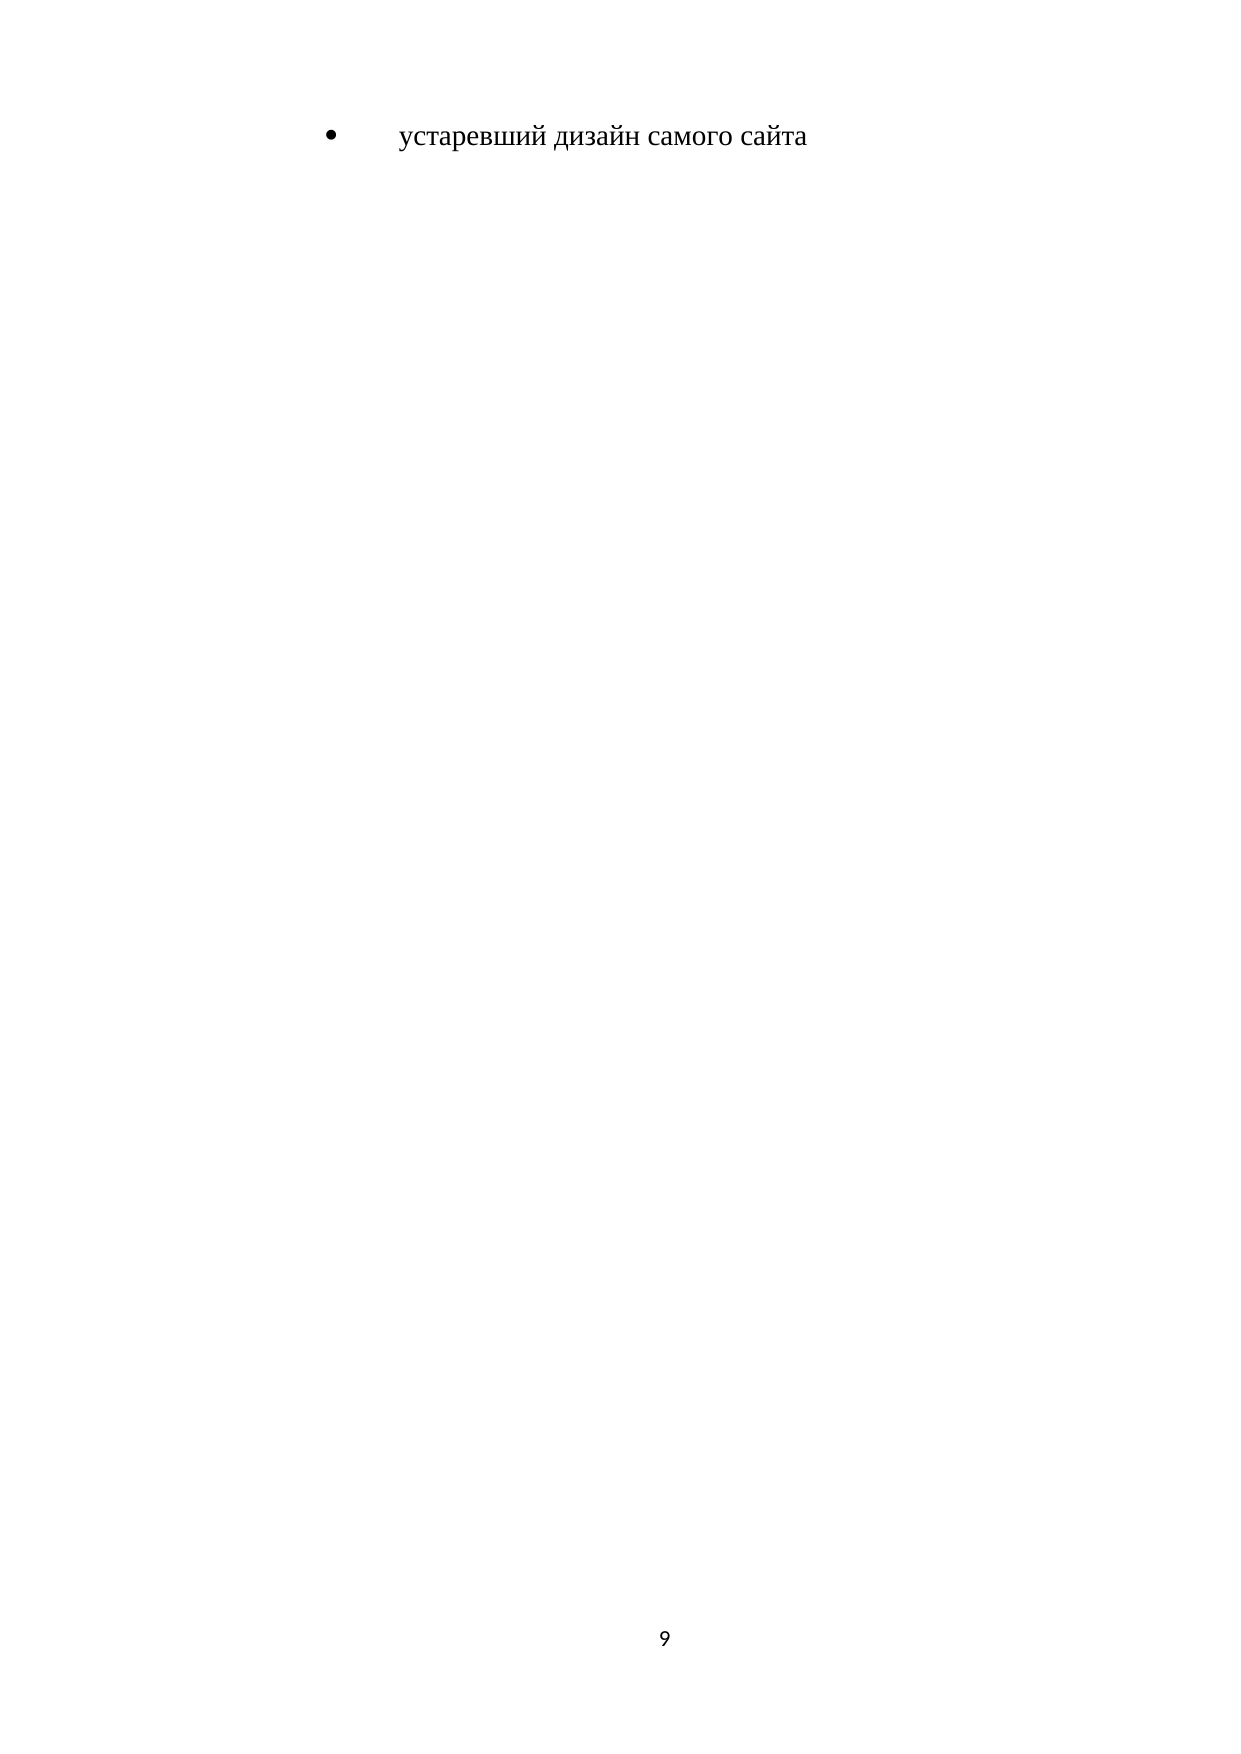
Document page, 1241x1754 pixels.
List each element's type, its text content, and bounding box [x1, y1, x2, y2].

list устаревший дизайн самого сайта [252, 118, 1152, 152]
